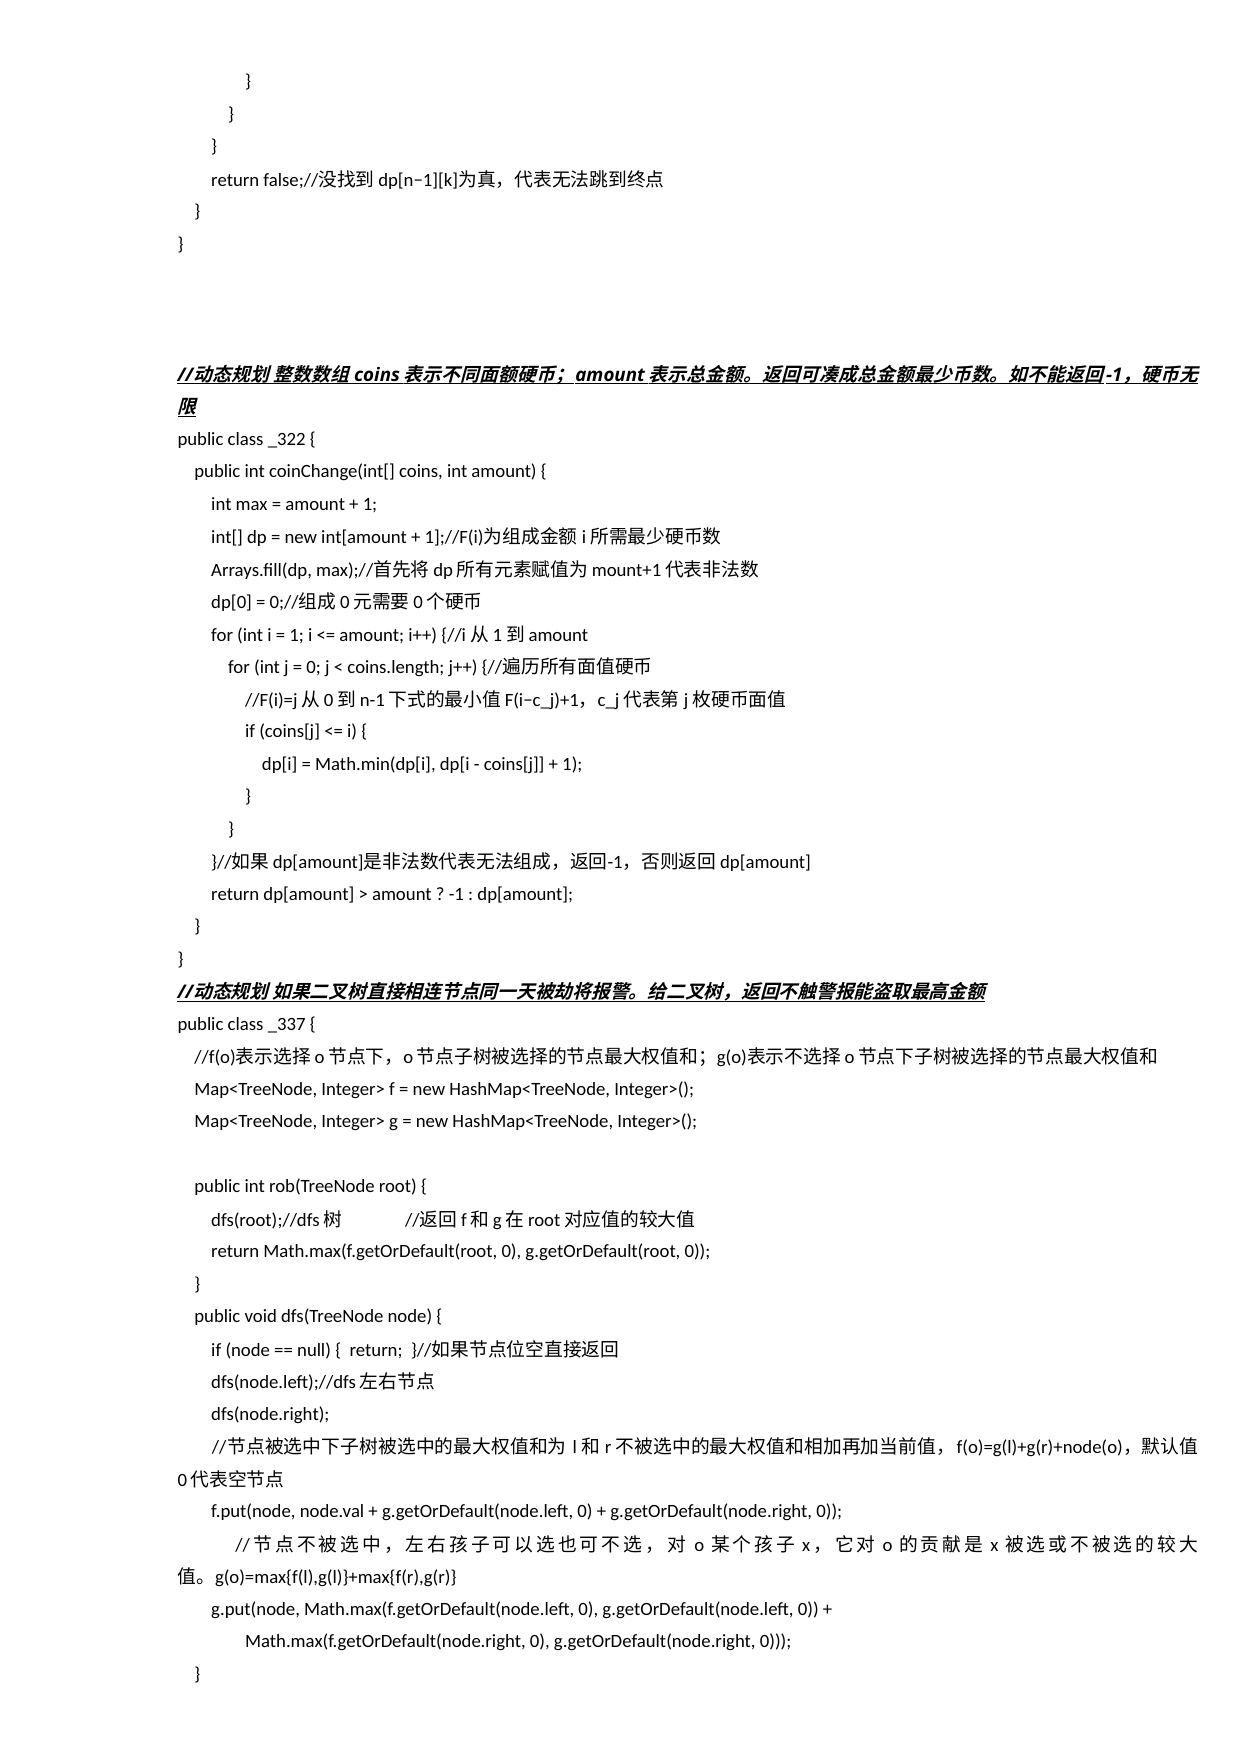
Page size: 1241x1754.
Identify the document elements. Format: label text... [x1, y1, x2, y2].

text //动态规划 整数数组coins表示不同面额硬币；amount表示总金额。返回可凑成总金额最少币数。如不能返回-1，硬币无限 public class _322 { public int coinChange(int[] coins, int amount) { int max = amount + 1; int[] dp = new int[amount + 1];//F(i)为组成金额 i 所需最少硬币数 Arrays.fill(dp, max);//首先将dp所有元素赋值为mount+1代表非法数 dp[0] = 0;//组成0元需要0个硬币 for (int i = 1; i <= amount; i++) {//i从1到amount for (int j = 0; j < coins.length; j++) {//遍历所有面值硬币 //F(i)=j从0到n-1下式的最小值F(i−c_j)+1，c_j代表第 j 枚硬币面值 if (coins[j] <= i) { dp[i] = Math.min(dp[i], dp[i - coins[j]] + 1); } } }//如果dp[amount]是非法数代表无法组成，返回-1，否则返回dp[amount] return dp[amount] > amount ? -1 : dp[amount]; } } [177, 357, 1199, 974]
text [177, 64, 1199, 259]
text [177, 974, 1199, 1689]
